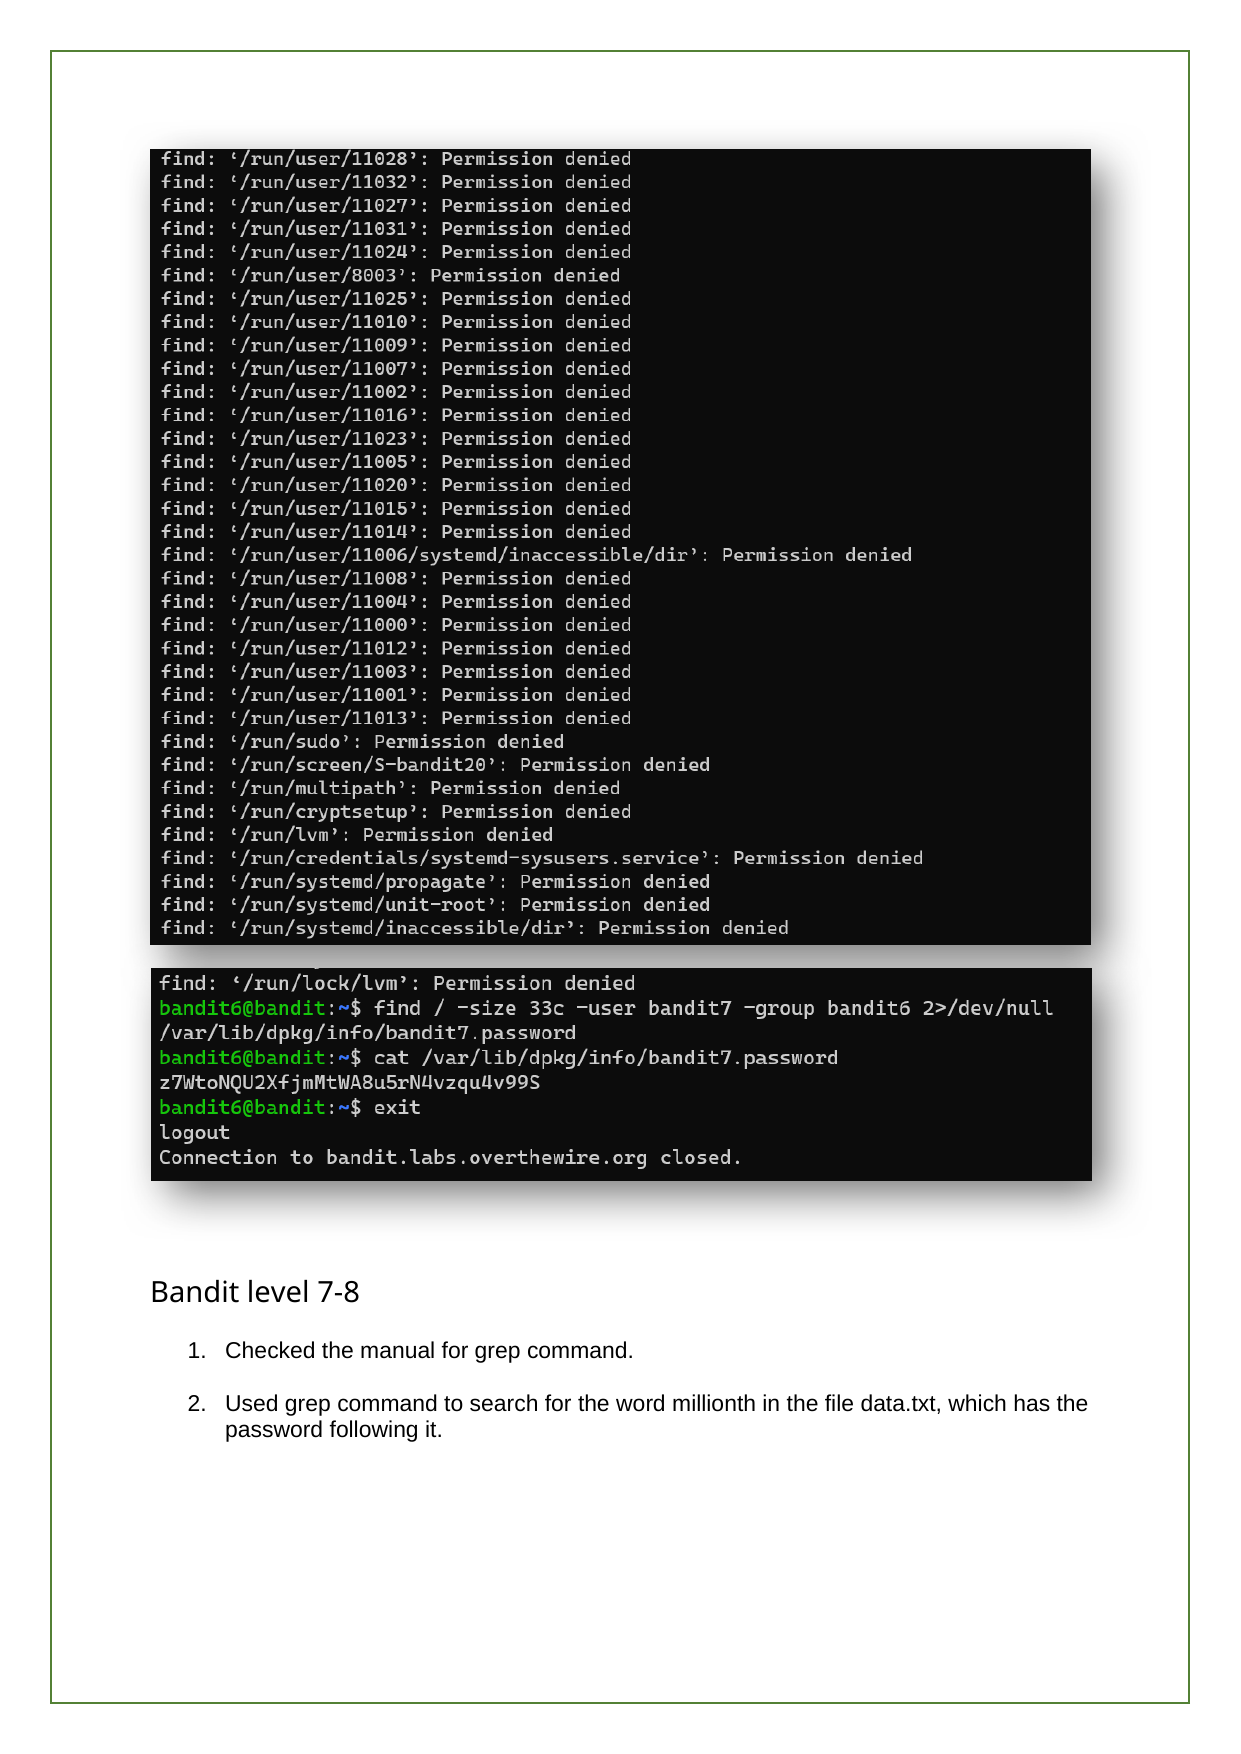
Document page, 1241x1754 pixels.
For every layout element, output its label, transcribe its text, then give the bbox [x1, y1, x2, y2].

list Used grep command to search for the word millionth in the file data.txt, which has the password following it. [187, 1390, 1090, 1443]
list Checked the manual for grep command. [187, 1337, 1090, 1364]
text Bandit level 7-8 [150, 1271, 1090, 1311]
picture [151, 968, 1092, 1181]
picture [150, 149, 1091, 945]
